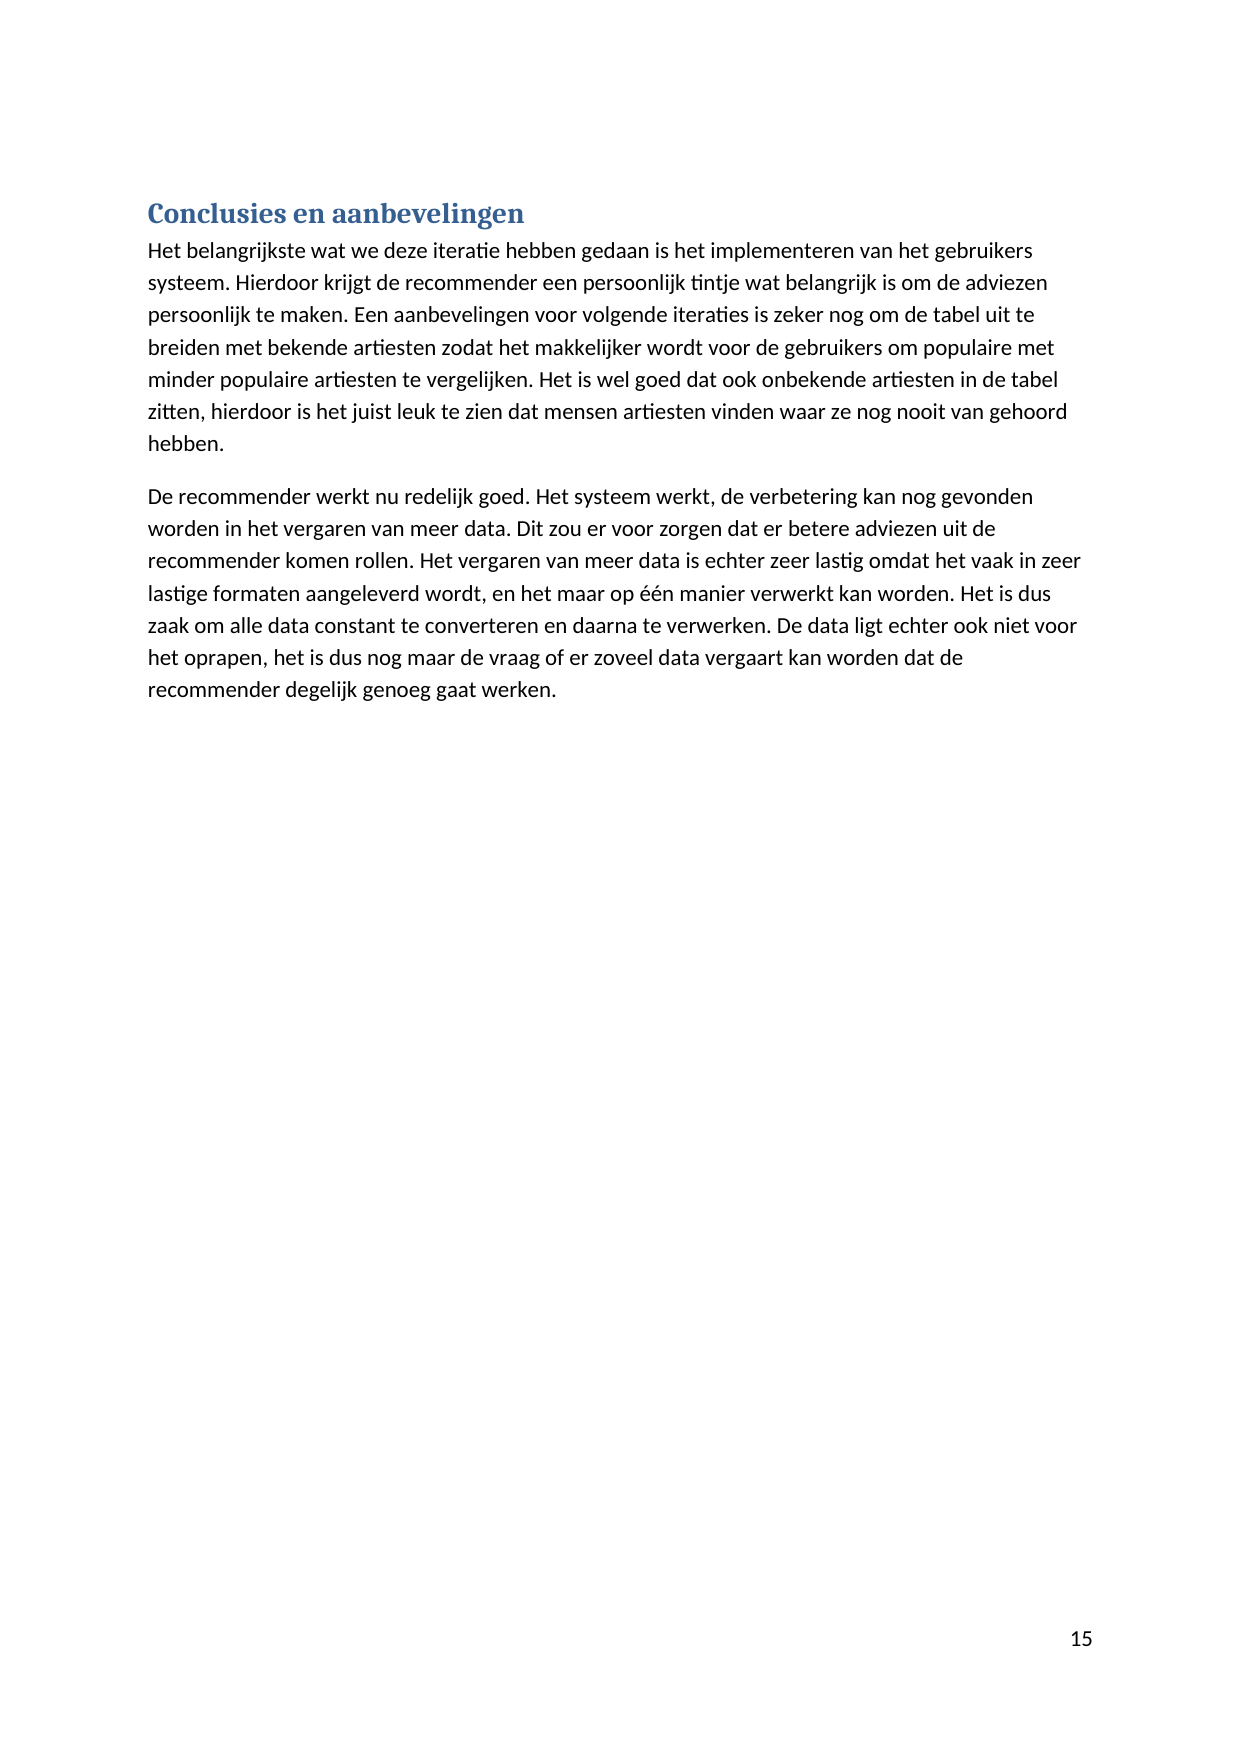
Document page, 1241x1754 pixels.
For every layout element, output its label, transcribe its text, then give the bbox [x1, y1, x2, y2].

text Het belangrijkste wat we deze iteratie hebben gedaan is het implementeren van het gebruikers systeem. Hierdoor krijgt de recommender een persoonlijk tintje wat belangrijk is om de adviezen persoonlijk te maken. Een aanbevelingen voor volgende iteraties is zeker nog om de tabel uit te breiden met bekende artiesten zodat het makkelijker wordt voor de gebruikers om populaire met minder populaire artiesten te vergelijken. Het is wel goed dat ook onbekende artiesten in de tabel zitten, hierdoor is het juist leuk te zien dat mensen artiesten vinden waar ze nog nooit van gehoord hebben. [148, 236, 1093, 457]
subtitle Conclusies en aanbevelingen [148, 198, 1093, 231]
text De recommender werkt nu redelijk goed. Het systeem werkt, de verbetering kan nog gevonden worden in het vergaren van meer data. Dit zou er voor zorgen dat er betere adviezen uit de recommender komen rollen. Het vergaren van meer data is echter zeer lastig omdat het vaak in zeer lastige formaten aangeleverd wordt, en het maar op één manier verwerkt kan worden. Het is dus zaak om alle data constant te converteren en daarna te verwerken. De data ligt echter ook niet voor het oprapen, het is dus nog maar de vraag of er zoveel data vergaart kan worden dat de recommender degelijk genoeg gaat werken. [148, 482, 1093, 703]
